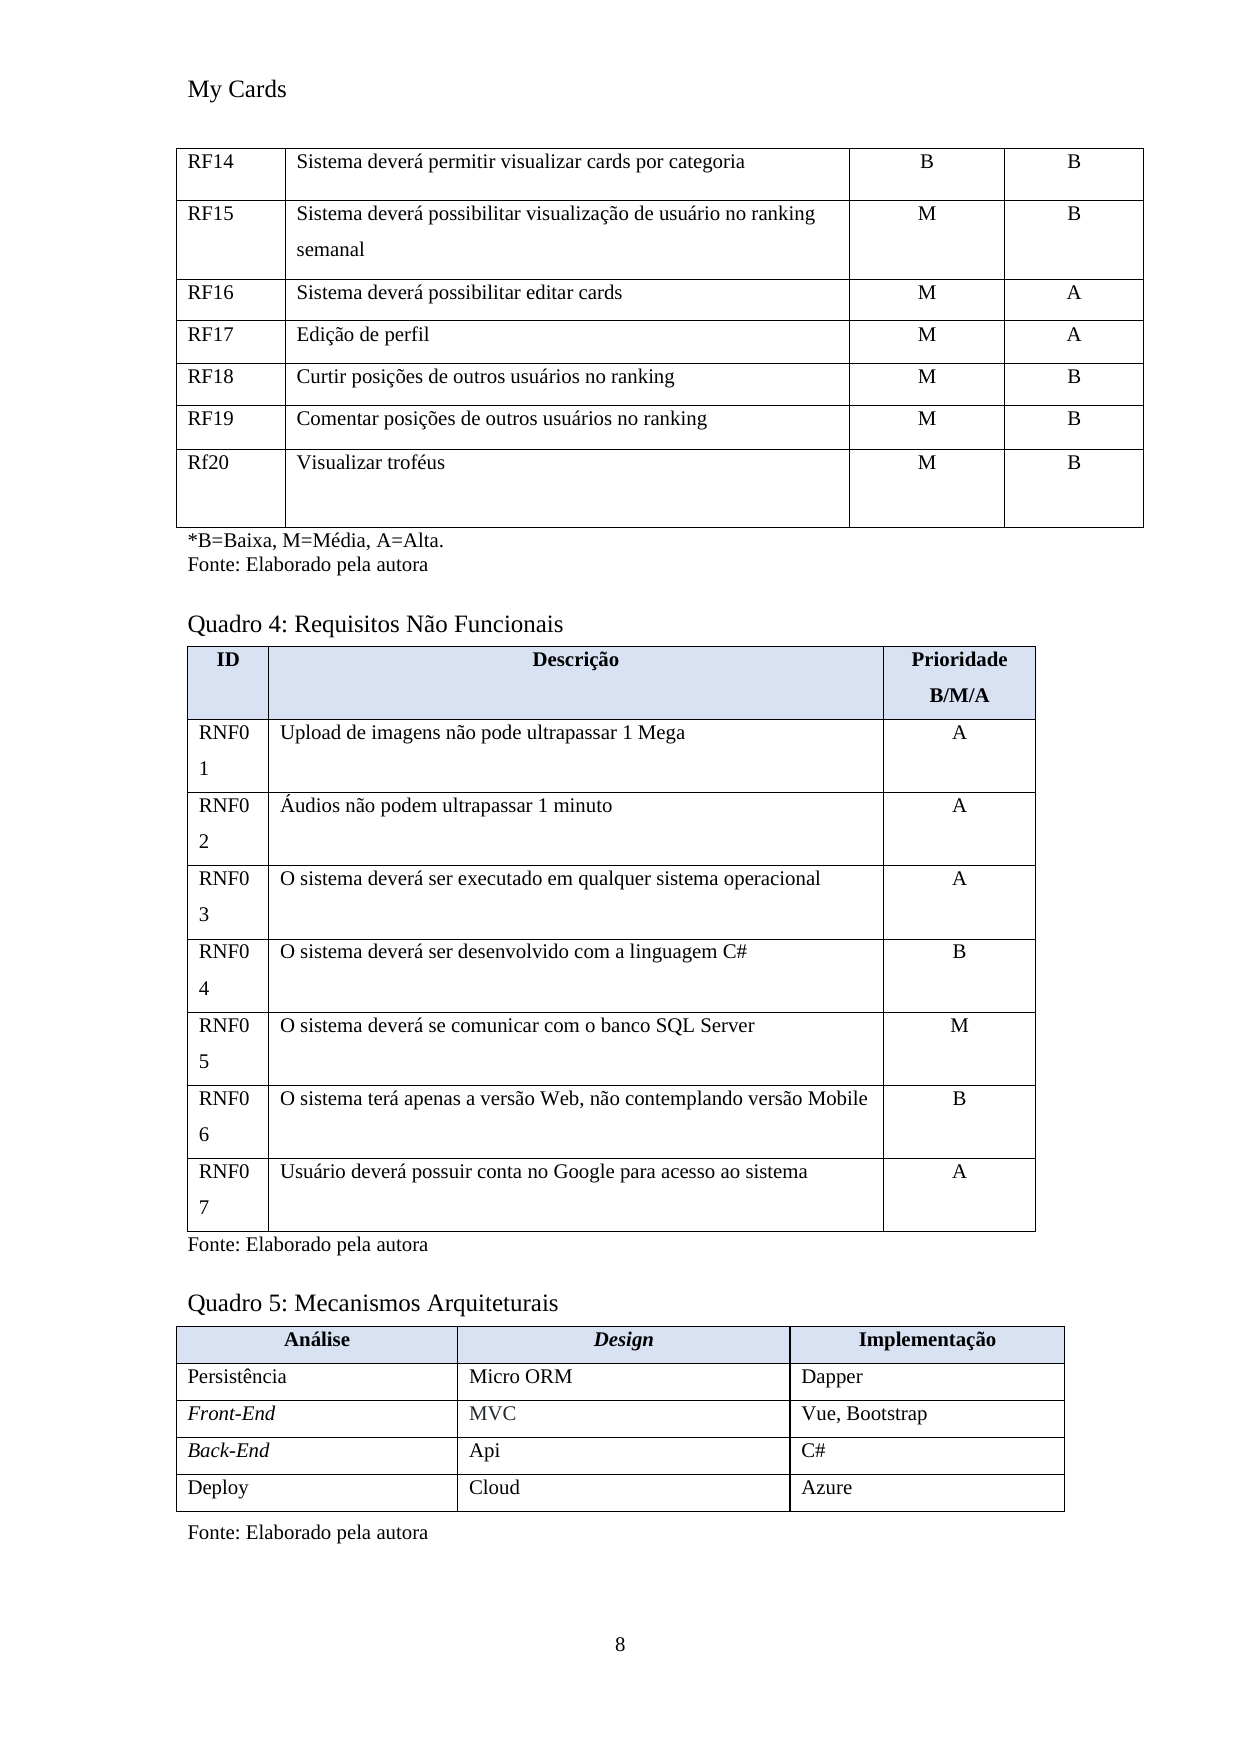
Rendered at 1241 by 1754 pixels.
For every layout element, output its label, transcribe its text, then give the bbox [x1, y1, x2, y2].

text *B=Baixa, M=Média, A=Alta. [187, 528, 1053, 552]
table_cell Front-End [177, 1401, 457, 1437]
text Fonte: Elaborado pela autora [187, 1520, 1053, 1544]
table_cell Curtir posições de outros usuários no ranking [286, 364, 849, 405]
table_cell A [1005, 321, 1143, 363]
table_cell RF19 [177, 406, 285, 449]
table_cell Deploy [177, 1475, 457, 1511]
table_cell M [850, 364, 1004, 405]
table_cell RNF02 [188, 793, 268, 865]
table_cell B [1005, 149, 1143, 200]
table_cell RNF07 [188, 1159, 268, 1231]
text Quadro 4: Requisitos Não Funcionais [187, 609, 1053, 638]
table_cell M [850, 201, 1004, 279]
table_header Descrição [269, 647, 883, 719]
table_cell B [1005, 364, 1143, 405]
table_header ID [188, 647, 268, 719]
table_cell O sistema deverá ser desenvolvido com a linguagem C# [269, 940, 883, 1012]
table_cell Vue, Bootstrap [791, 1401, 1064, 1437]
table_cell RNF04 [188, 940, 268, 1012]
table_cell RNF01 [188, 720, 268, 792]
table_cell O sistema deverá se comunicar com o banco SQL Server [269, 1013, 883, 1085]
table_cell Dapper [791, 1364, 1064, 1400]
table_cell B [884, 940, 1035, 1012]
table_cell Azure [791, 1475, 1064, 1511]
table_cell Persistência [177, 1364, 457, 1400]
table_cell RF16 [177, 280, 285, 320]
text Quadro 5: Mecanismos Arquiteturais [187, 1288, 1053, 1317]
table_cell Rf20 [177, 450, 285, 527]
table_cell Edição de perfil [286, 321, 849, 363]
table_cell A [1005, 280, 1143, 320]
table_cell Áudios não podem ultrapassar 1 minuto [269, 793, 883, 865]
table_cell Upload de imagens não pode ultrapassar 1 Mega [269, 720, 883, 792]
text Fonte: Elaborado pela autora [187, 552, 1053, 576]
table_cell A [884, 866, 1035, 938]
table_cell M [850, 280, 1004, 320]
table_cell A [884, 720, 1035, 792]
table_cell Micro ORM [458, 1364, 789, 1400]
table_cell RF18 [177, 364, 285, 405]
table_cell M [850, 450, 1004, 527]
table_header Implementação [791, 1327, 1064, 1363]
table_cell Cloud [458, 1475, 789, 1511]
table_header Análise [177, 1327, 457, 1363]
table_cell O sistema deverá ser executado em qualquer sistema operacional [269, 866, 883, 938]
table_header Prioridade B/M/A [884, 647, 1035, 719]
table_cell Usuário deverá possuir conta no Google para acesso ao sistema [269, 1159, 883, 1231]
table_cell Comentar posições de outros usuários no ranking [286, 406, 849, 449]
table_cell M [850, 321, 1004, 363]
table_cell B [1005, 406, 1143, 449]
table_cell RF15 [177, 201, 285, 279]
table_cell Api [458, 1438, 789, 1474]
table_cell B [1005, 201, 1143, 279]
table_cell M [850, 406, 1004, 449]
table_cell B [1005, 450, 1143, 527]
table_cell Sistema deverá possibilitar visualização de usuário no ranking semanal [286, 201, 849, 279]
table_cell A [884, 793, 1035, 865]
table_cell Visualizar troféus [286, 450, 849, 527]
table_cell RF17 [177, 321, 285, 363]
table_cell RNF03 [188, 866, 268, 938]
table_cell Sistema deverá possibilitar editar cards [286, 280, 849, 320]
table_cell C# [791, 1438, 1064, 1474]
table_header Design [458, 1327, 789, 1363]
table_cell MVC [458, 1401, 789, 1437]
table_cell M [884, 1013, 1035, 1085]
table_cell O sistema terá apenas a versão Web, não contemplando versão Mobile [269, 1086, 883, 1158]
text Fonte: Elaborado pela autora [187, 1232, 1053, 1256]
table_cell RNF06 [188, 1086, 268, 1158]
table_cell Sistema deverá permitir visualizar cards por categoria [286, 149, 849, 200]
table_cell RNF05 [188, 1013, 268, 1085]
table_cell B [884, 1086, 1035, 1158]
table_cell Back-End [177, 1438, 457, 1474]
table_cell A [884, 1159, 1035, 1231]
table_cell B [850, 149, 1004, 200]
table_cell RF14 [177, 149, 285, 200]
